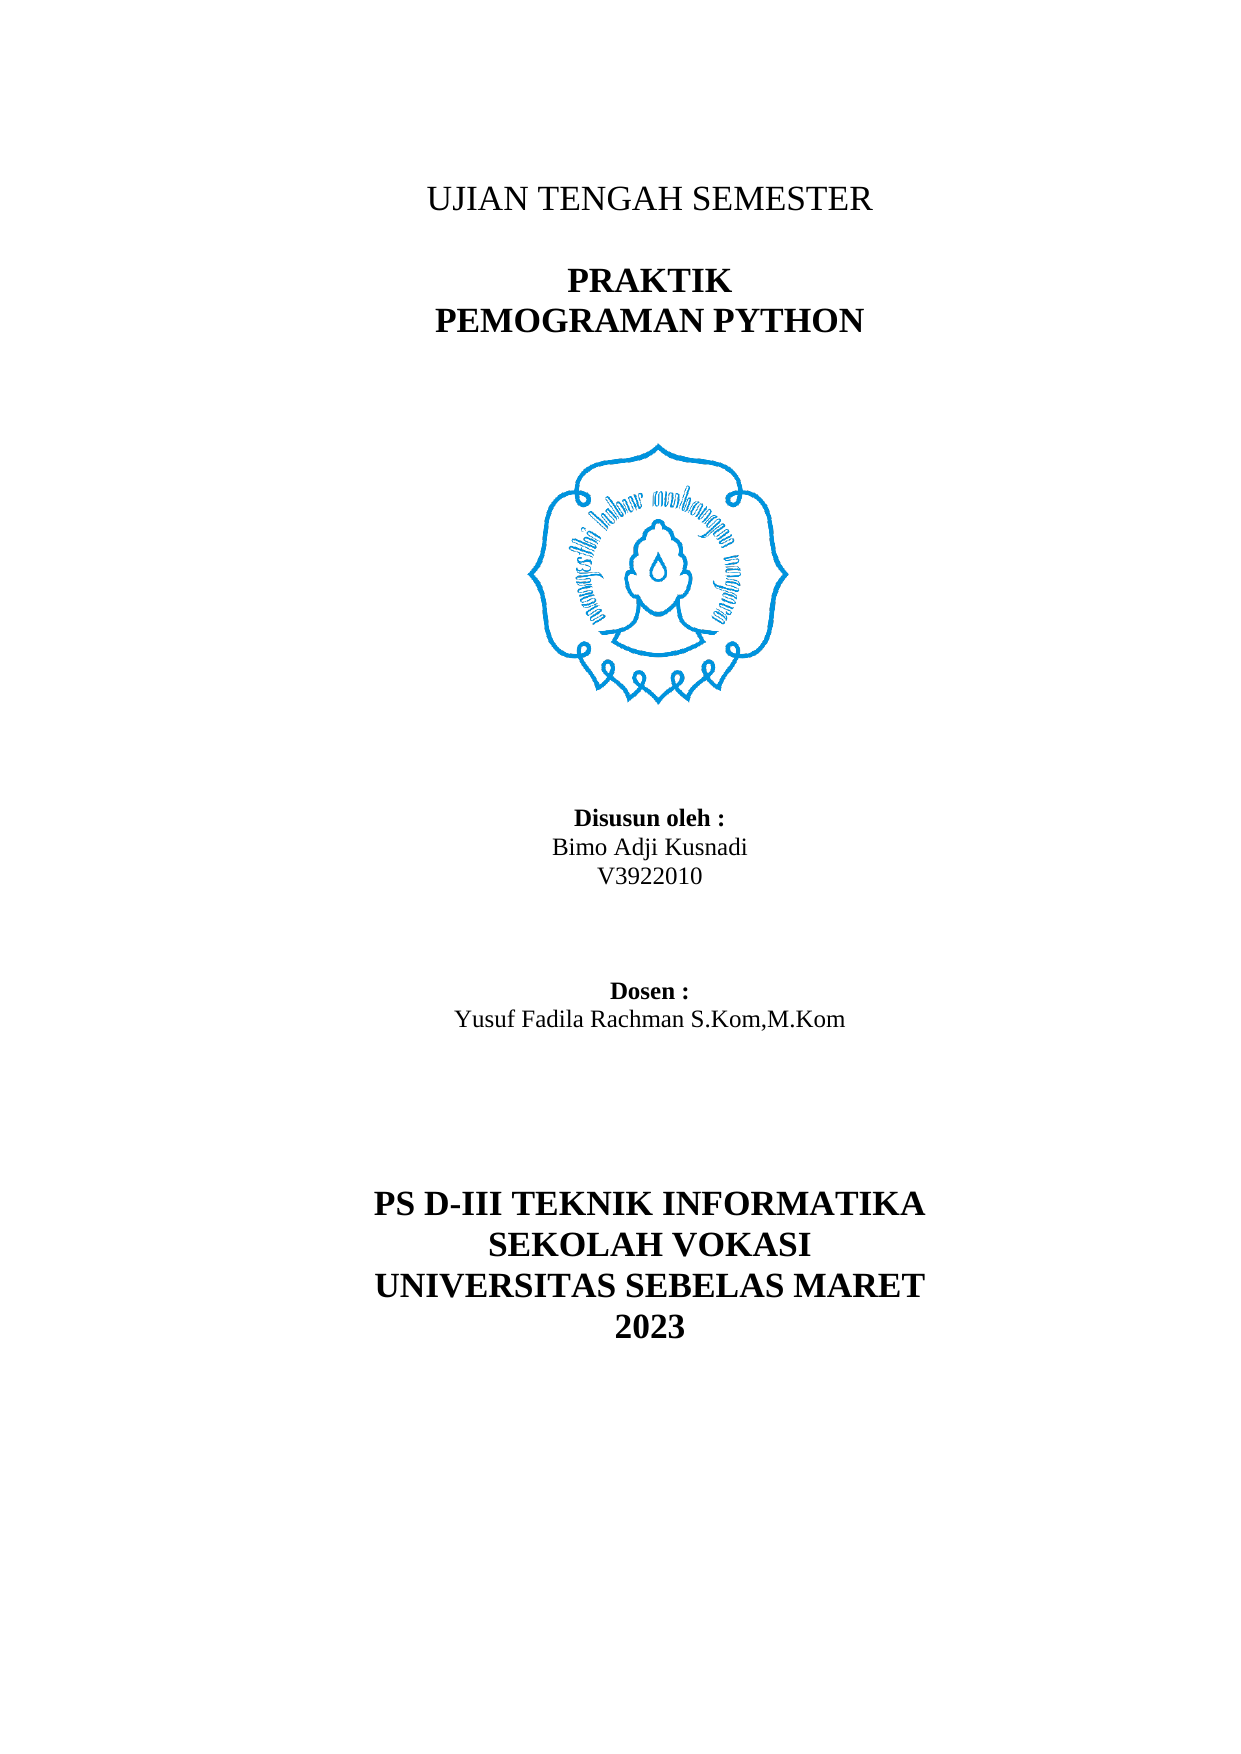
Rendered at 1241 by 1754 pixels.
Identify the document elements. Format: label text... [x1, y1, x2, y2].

picture [660, 443, 789, 572]
text SEKOLAH VOKASI [236, 1223, 1063, 1264]
text Yusuf Fadila Rachman S.Kom,M.Kom [236, 1004, 1063, 1033]
text Dosen : [236, 976, 1063, 1004]
text Disusun oleh : [236, 803, 1063, 832]
text V3922010 [236, 861, 1063, 889]
text Bimo Adji Kusnadi [236, 832, 1063, 861]
picture [535, 452, 782, 696]
text PS D-III TEKNIK INFORMATIKA [236, 1182, 1063, 1223]
text 2023 [236, 1305, 1063, 1346]
picture [527, 576, 657, 705]
text PEMOGRAMAN PYTHON [236, 300, 1063, 341]
picture [660, 577, 789, 705]
text UNIVERSITAS SEBELAS MARET [236, 1264, 1063, 1305]
text UJIAN TENGAH SEMESTER [236, 177, 1063, 218]
picture [527, 443, 657, 572]
text PRAKTIK [236, 259, 1063, 300]
